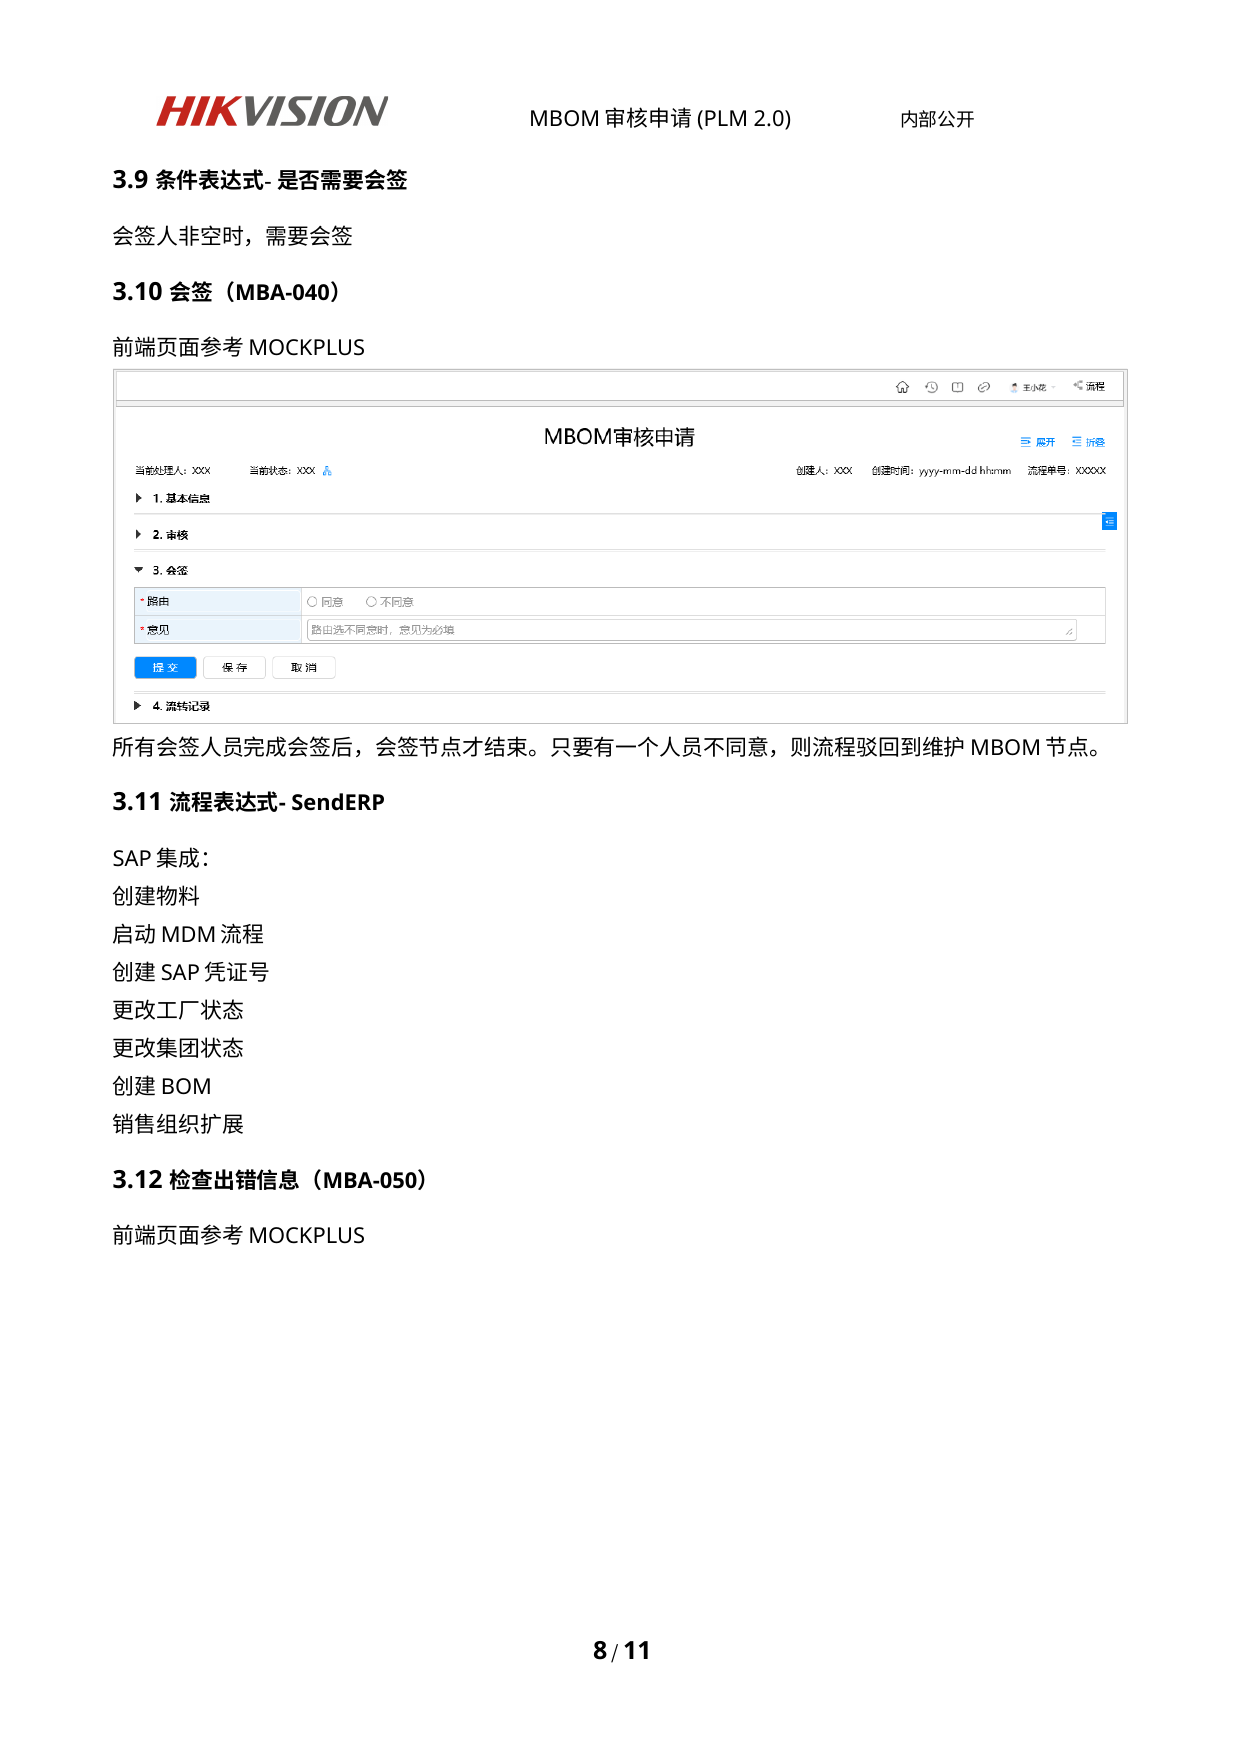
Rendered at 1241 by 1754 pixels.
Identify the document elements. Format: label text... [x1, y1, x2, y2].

text 会签人非空时，需要会签 [112, 219, 1128, 251]
picture [156, 96, 389, 126]
text 前端页面参考MOCKPLUS [112, 1218, 1128, 1250]
text 更改集团状态 [112, 1031, 1128, 1063]
subtitle 会签（MBA-040） [112, 273, 1128, 307]
text 启动MDM流程 [112, 917, 1128, 949]
text 创建SAP凭证号 [112, 955, 1128, 987]
text 销售组织扩展 [112, 1107, 1128, 1139]
text 更改工厂状态 [112, 993, 1128, 1025]
subtitle 流程表达式- SendERP [112, 784, 1128, 818]
text 前端页面参考MOCKPLUS [112, 330, 1128, 362]
subtitle 条件表达式- 是否需要会签 [112, 162, 1128, 196]
text 创建物料 [112, 879, 1128, 911]
picture [114, 370, 1127, 723]
text 创建BOM [112, 1069, 1128, 1101]
subtitle 检查出错信息（MBA-050） [112, 1161, 1128, 1196]
text 所有会签人员完成会签后，会签节点才结束。只要有一个人员不同意，则流程驳回到维护MBOM节点。 [112, 729, 1128, 761]
text SAP集成： [112, 841, 1128, 873]
